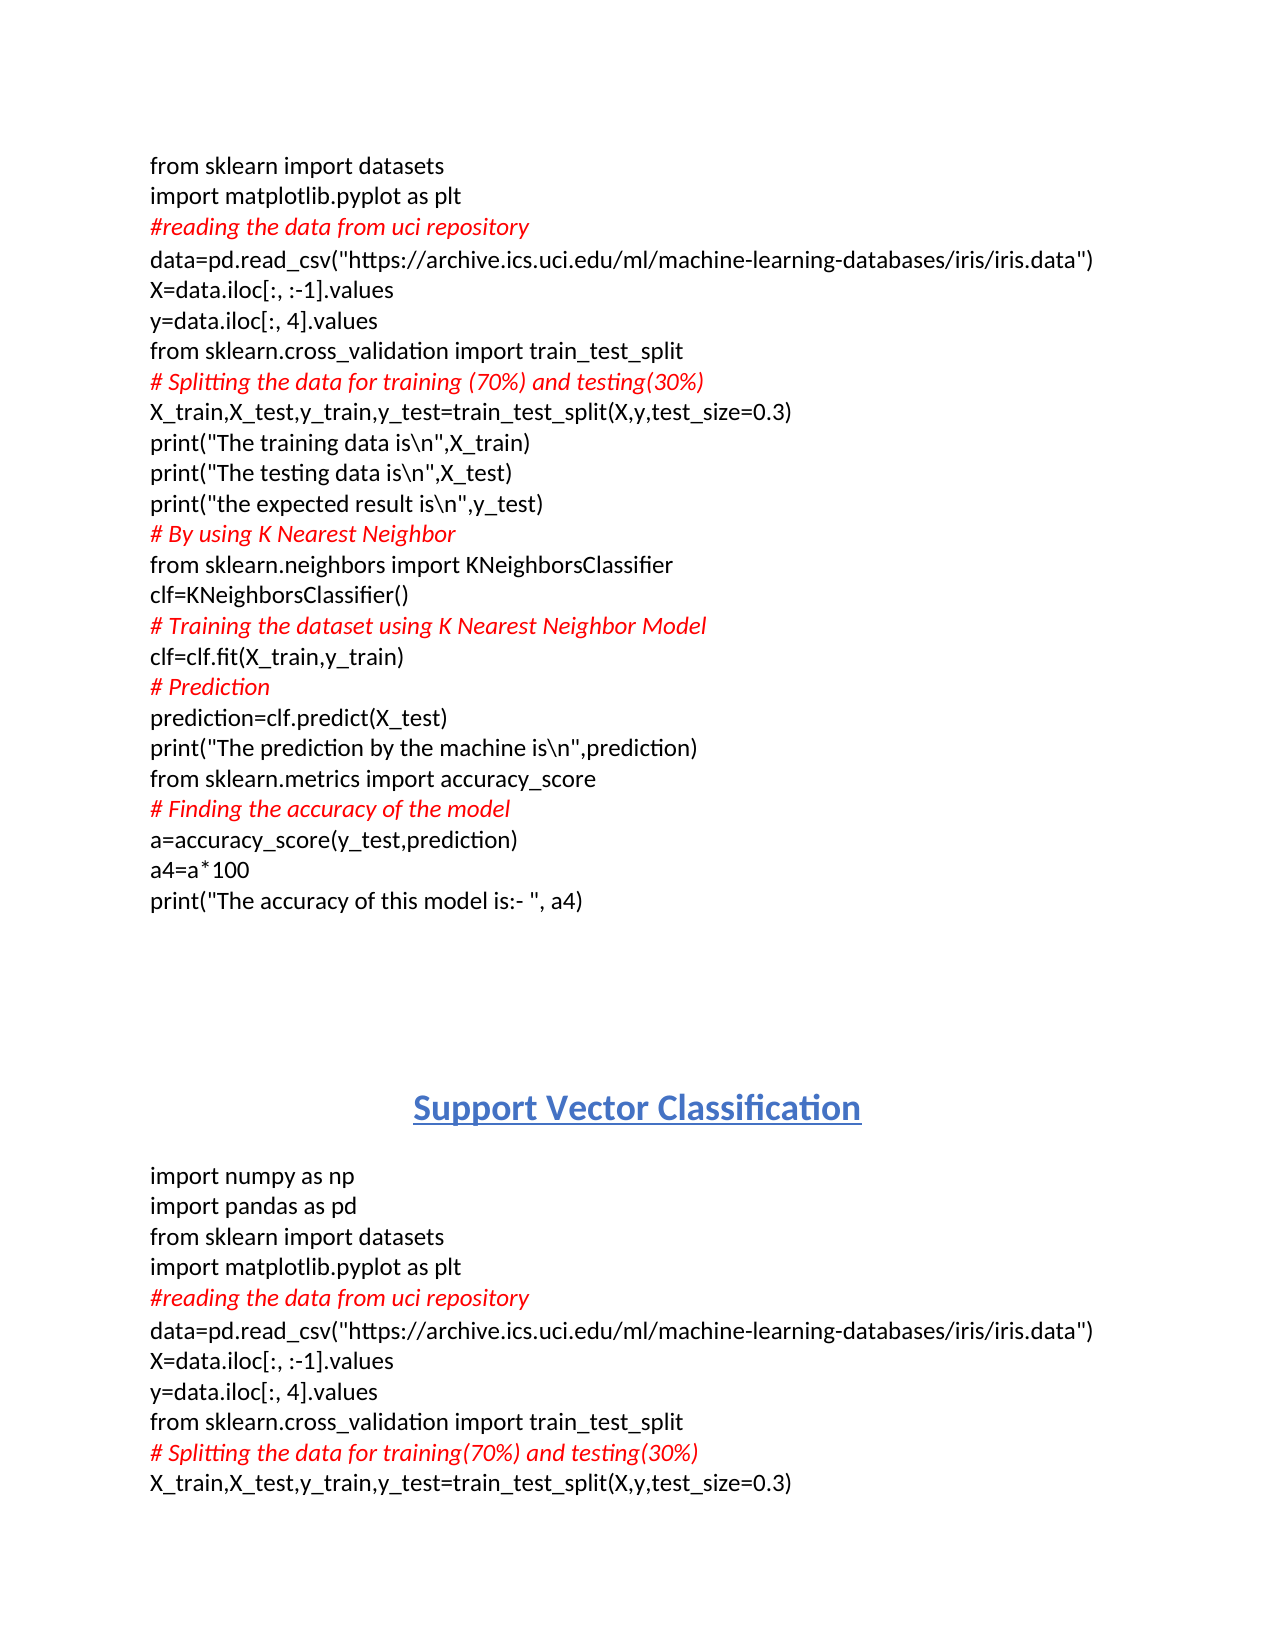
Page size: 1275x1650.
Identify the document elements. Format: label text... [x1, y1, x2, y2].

text from sklearn import datasets [150, 1221, 1125, 1251]
text a4=a*100 [150, 854, 1125, 885]
text a=accuracy_score(y_test,prediction) [150, 824, 1125, 854]
text X=data.iloc[:, :-1].values [150, 274, 1125, 305]
text clf=KNeighborsClassifier() [150, 580, 1125, 610]
text data=pd.read_csv("https://archive.ics.uci.edu/ml/machine-learning-databases/iris/iris.data") [150, 244, 1125, 274]
text from sklearn.cross_validation import train_test_split [150, 1406, 1125, 1437]
text # Prediction [150, 671, 1125, 702]
text import pandas as pd [150, 1190, 1125, 1221]
text print("The training data is\n",X_train) [150, 427, 1125, 458]
text X=data.iloc[:, :-1].values [150, 1345, 1125, 1376]
text # Finding the accuracy of the model [150, 793, 1125, 824]
text from sklearn import datasets [150, 150, 1125, 181]
text from sklearn.cross_validation import train_test_split [150, 336, 1125, 366]
text X_train,X_test,y_train,y_test=train_test_split(X,y,test_size=0.3) [150, 397, 1125, 427]
text #reading the data from uci repository [150, 1282, 1125, 1312]
text # Training the dataset using K Nearest Neighbor Model [150, 610, 1125, 641]
text import matplotlib.pyplot as plt [150, 181, 1125, 211]
text prediction=clf.predict(X_test) [150, 702, 1125, 732]
text X_train,X_test,y_train,y_test=train_test_split(X,y,test_size=0.3) [150, 1467, 1125, 1498]
text print("The testing data is\n",X_test) [150, 458, 1125, 488]
text print("The accuracy of this model is:- ", a4) [150, 885, 1125, 915]
text #reading the data from uci repository [150, 211, 1125, 242]
text from sklearn.metrics import accuracy_score [150, 763, 1125, 793]
text import numpy as np [150, 1160, 1125, 1190]
text y=data.iloc[:, 4].values [150, 305, 1125, 336]
text y=data.iloc[:, 4].values [150, 1376, 1125, 1406]
text # Splitting the data for training(70%) and testing(30%) [150, 1437, 1125, 1467]
text # Splitting the data for training (70%) and testing(30%) [150, 366, 1125, 397]
text clf=clf.fit(X_train,y_train) [150, 641, 1125, 671]
text from sklearn.neighbors import KNeighborsClassifier [150, 549, 1125, 580]
text print("The prediction by the machine is\n",prediction) [150, 732, 1125, 763]
text import matplotlib.pyplot as plt [150, 1251, 1125, 1282]
text print("the expected result is\n",y_test) [150, 488, 1125, 519]
text Support Vector Classification [150, 1083, 1125, 1129]
text # By using K Nearest Neighbor [150, 519, 1125, 549]
text data=pd.read_csv("https://archive.ics.uci.edu/ml/machine-learning-databases/iris/iris.data") [150, 1315, 1125, 1345]
